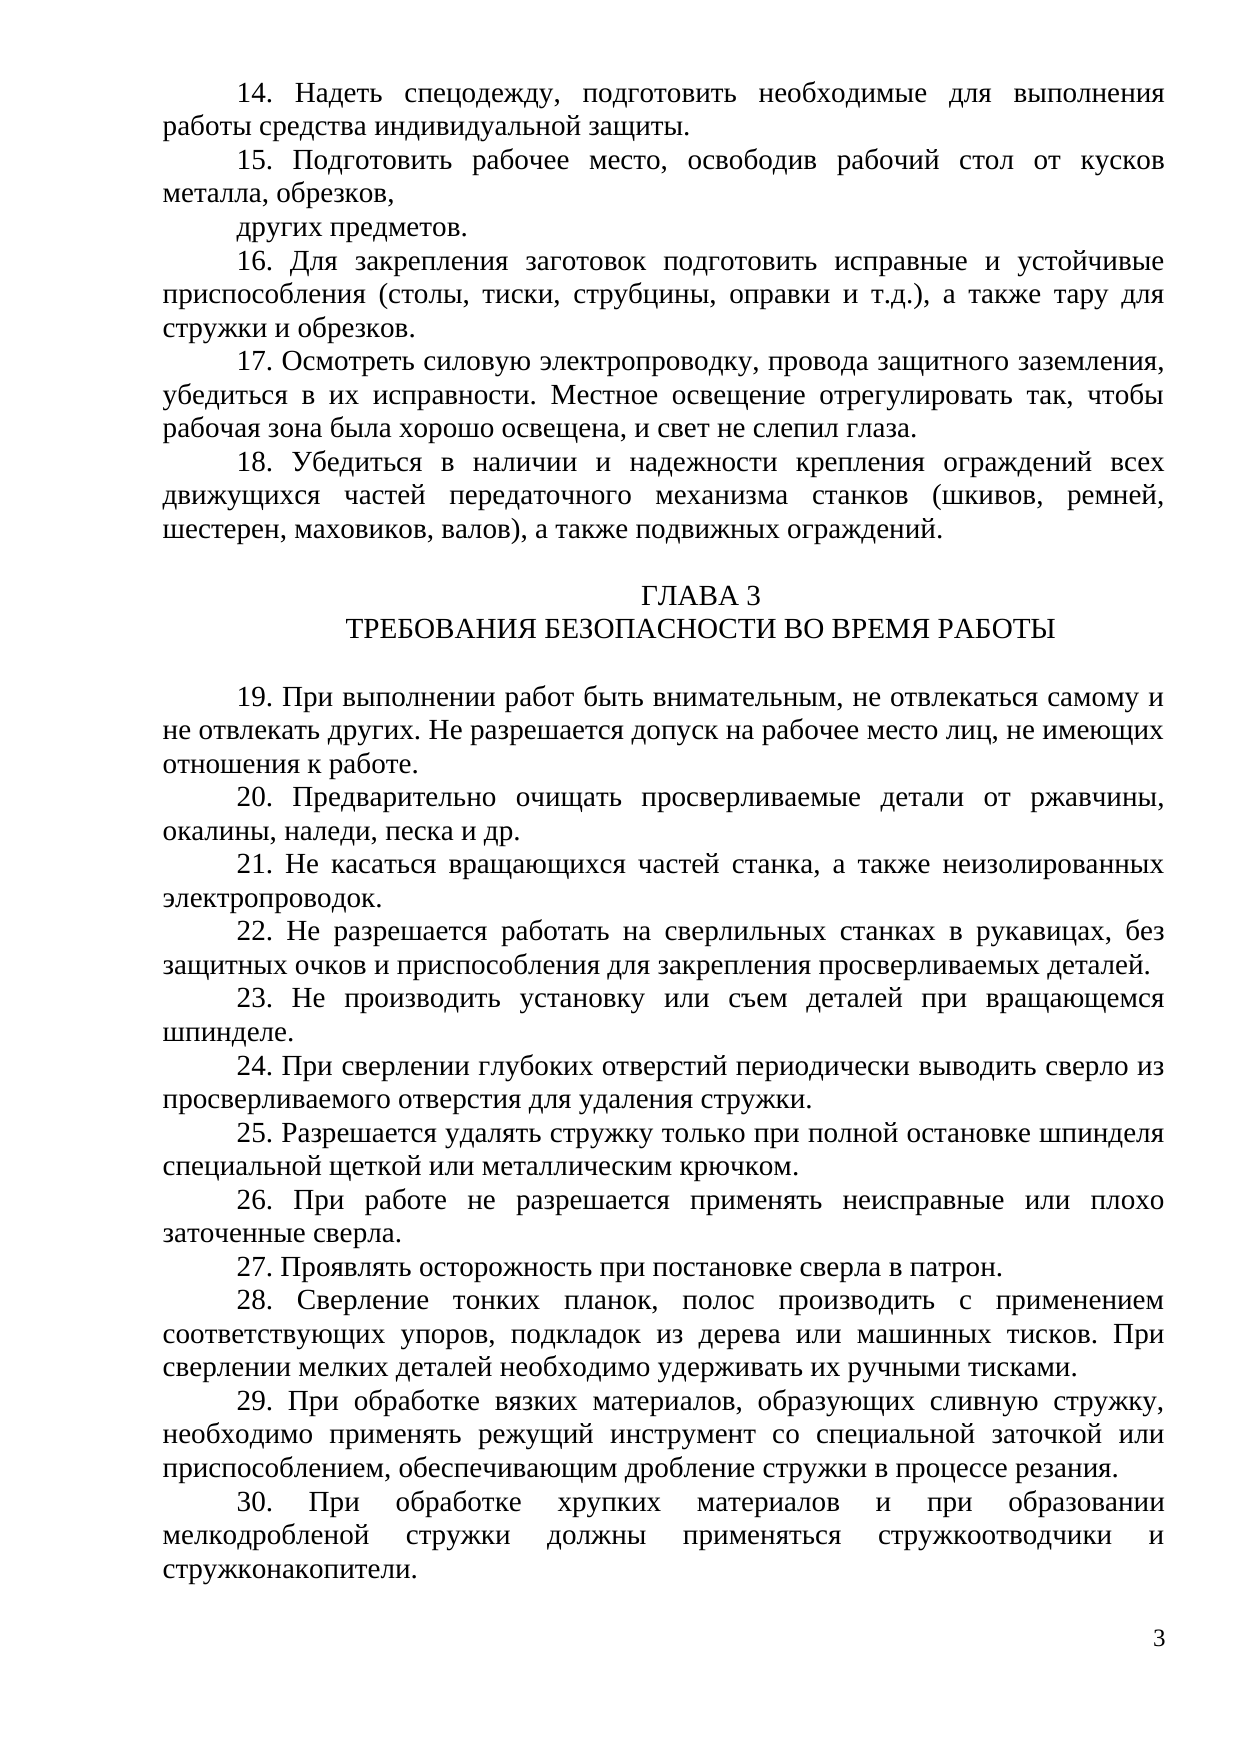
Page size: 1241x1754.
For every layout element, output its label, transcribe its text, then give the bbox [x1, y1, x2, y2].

text 22. Не разрешается работать на сверлильных станках в рукавицах, без защитных очков и приспособления для закрепления просверливаемых деталей. [162, 913, 1165, 981]
text ГЛАВА 3 [162, 578, 1165, 612]
text 27. Проявлять осторожность при постановке сверла в патрон. [162, 1249, 1165, 1282]
text 30. При обработке хрупких материалов и при образовании мелкодробленой стружки должны применяться стружкоотводчики и стружконакопители. [162, 1484, 1165, 1584]
text 18. Убедиться в наличии и надежности крепления ограждений всех движущихся частей передаточного механизма станков (шкивов, ремней, шестерен, маховиков, валов), а также подвижных ограждений. [162, 444, 1165, 544]
text 24. При сверлении глубоких отверстий периодически выводить сверло из просверливаемого отверстия для удаления стружки. [162, 1048, 1165, 1115]
text 20. Предварительно очищать просверливаемые детали от ржавчины, окалины, наледи, песка и др. [162, 779, 1165, 846]
text 15. Подготовить рабочее место, освободив рабочий стол от кусков металла, обрезков, [162, 142, 1165, 209]
text 23. Не производить установку или съем деталей при вращающемся шпинделе. [162, 981, 1165, 1048]
text других предметов. [162, 209, 1165, 243]
text 28. Сверление тонких планок, полос производить с применением соответствующих упоров, подкладок из дерева или машинных тисков. При сверлении мелких деталей необходимо удерживать их ручными тисками. [162, 1282, 1165, 1383]
text ТРЕБОВАНИЯ БЕЗОПАСНОСТИ ВО ВРЕМЯ РАБОТЫ [162, 612, 1165, 645]
text 26. При работе не разрешается применять неисправные или плохо заточенные сверла. [162, 1182, 1165, 1249]
text 21. Не касаться вращающихся частей станка, а также неизолированных электропроводок. [162, 846, 1165, 913]
text 14. Надеть спецодежду, подготовить необходимые для выполнения работы средства индивидуальной защиты. [162, 75, 1165, 142]
text 17. Осмотреть силовую электропроводку, провода защитного заземления, убедиться в их исправности. Местное освещение отрегулировать так, чтобы рабочая зона была хорошо освещена, и свет не слепил глаза. [162, 343, 1165, 444]
text 16. Для закрепления заготовок подготовить исправные и устойчивые приспособления (столы, тиски, струбцины, оправки и т.д.), а также тару для стружки и обрезков. [162, 243, 1165, 343]
text 25. Разрешается удалять стружку только при полной остановке шпинделя специальной щеткой или металлическим крючком. [162, 1115, 1165, 1182]
text 29. При обработке вязких материалов, образующих сливную стружку, необходимо применять режущий инструмент со специальной заточкой или приспособлением, обеспечивающим дробление стружки в процессе резания. [162, 1383, 1165, 1484]
text 19. При выполнении работ быть внимательным, не отвлекаться самому и не отвлекать других. Не разрешается допуск на рабочее место лиц, не имеющих отношения к работе. [162, 679, 1165, 779]
